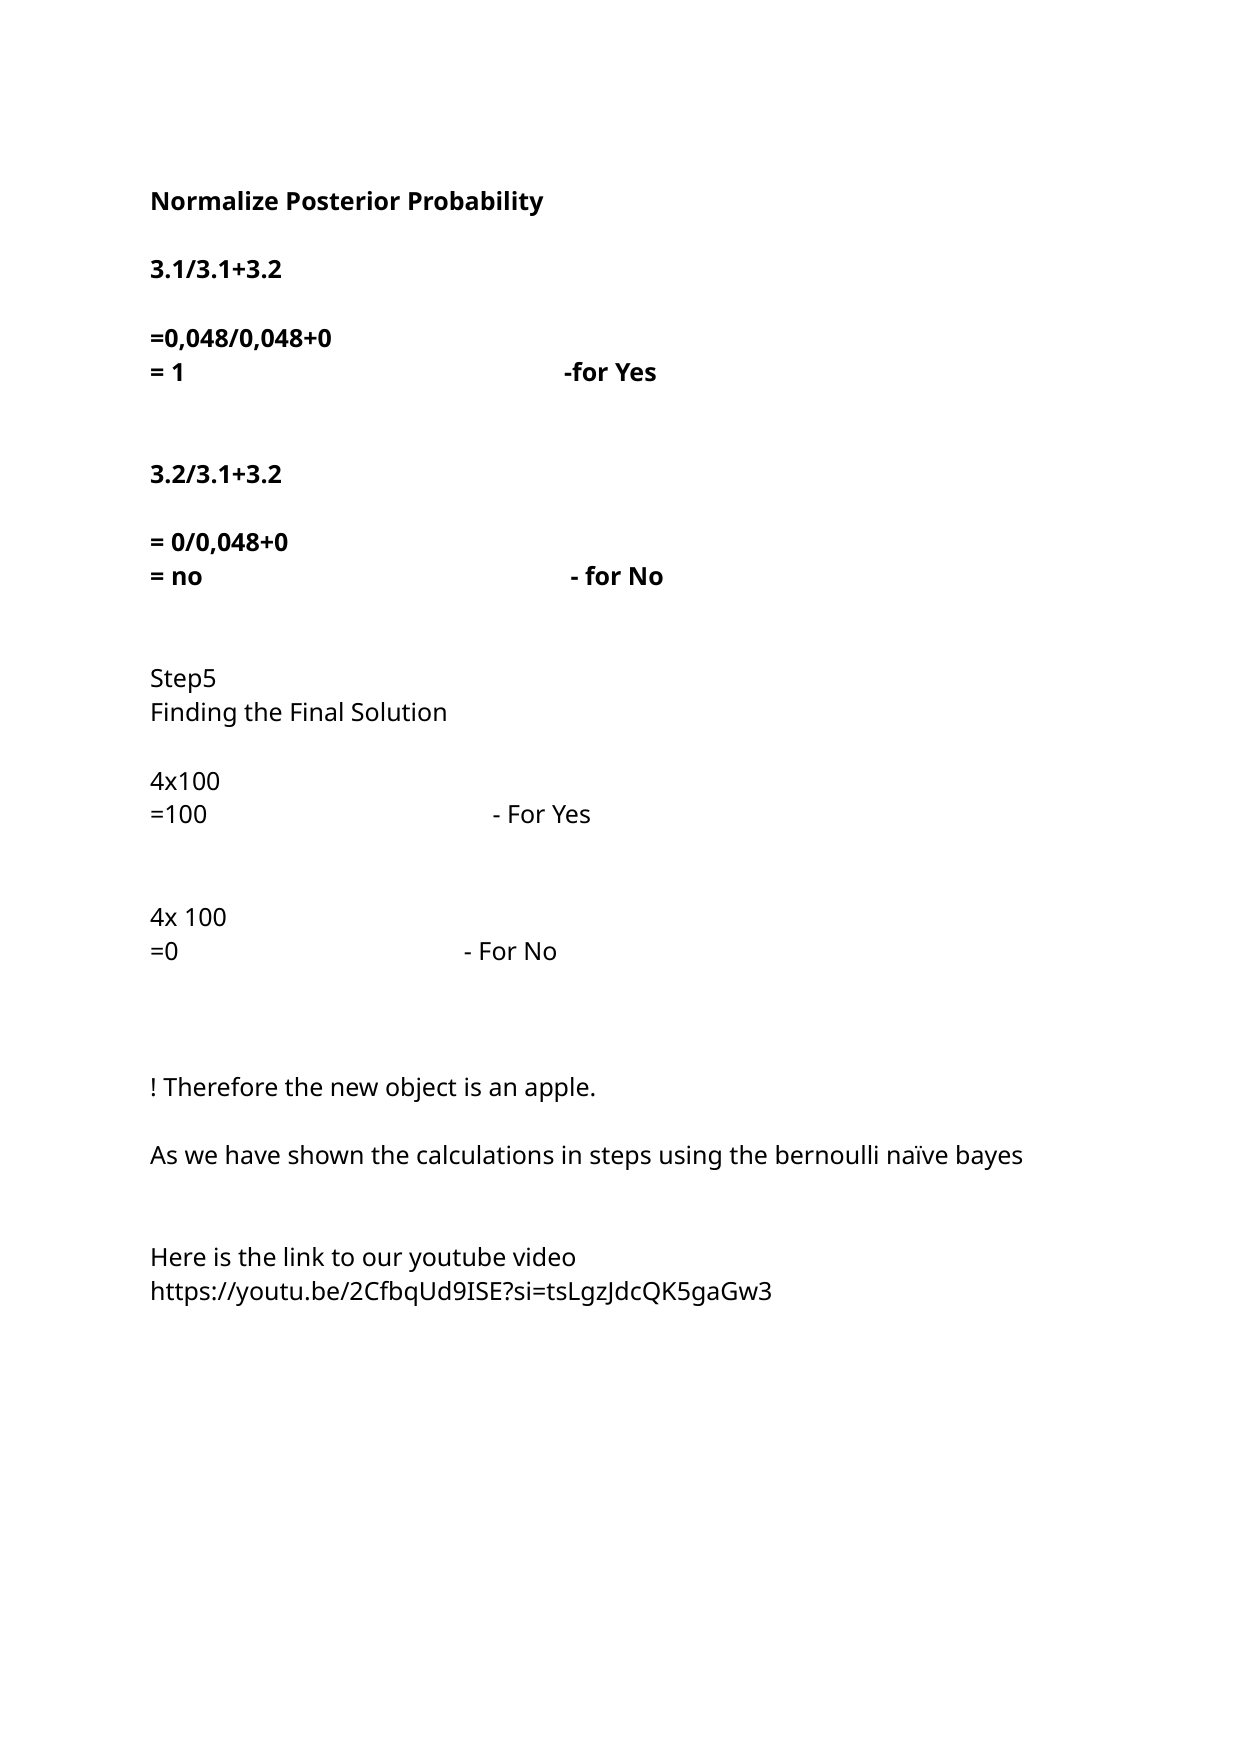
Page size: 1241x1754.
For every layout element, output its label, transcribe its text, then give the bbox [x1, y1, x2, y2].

text = 0/0,048+0 [150, 525, 1090, 559]
text =100 - For Yes [150, 797, 1090, 831]
text 3.1/3.1+3.2 [150, 252, 1090, 286]
text 4x 100 [150, 899, 1090, 933]
text = no - for No [150, 559, 1090, 593]
text Normalize Posterior Probability [150, 184, 1090, 218]
text 3.2/3.1+3.2 [150, 457, 1090, 491]
text Step5 [150, 661, 1090, 695]
text = 1 -for Yes [150, 354, 1090, 388]
text Finding the Final Solution [150, 695, 1090, 729]
text =0,048/0,048+0 [150, 320, 1090, 354]
text ! Therefore the new object is an apple. As we have shown the calculations in steps using the bernoulli naïve bayes Here is the link to our youtube video [150, 1070, 1090, 1274]
text =0 - For No [150, 933, 1090, 967]
text https://youtu.be/2CfbqUd9ISE?si=tsLgzJdcQK5gaGw3 [150, 1274, 1090, 1308]
text 4x100 [150, 763, 1090, 797]
